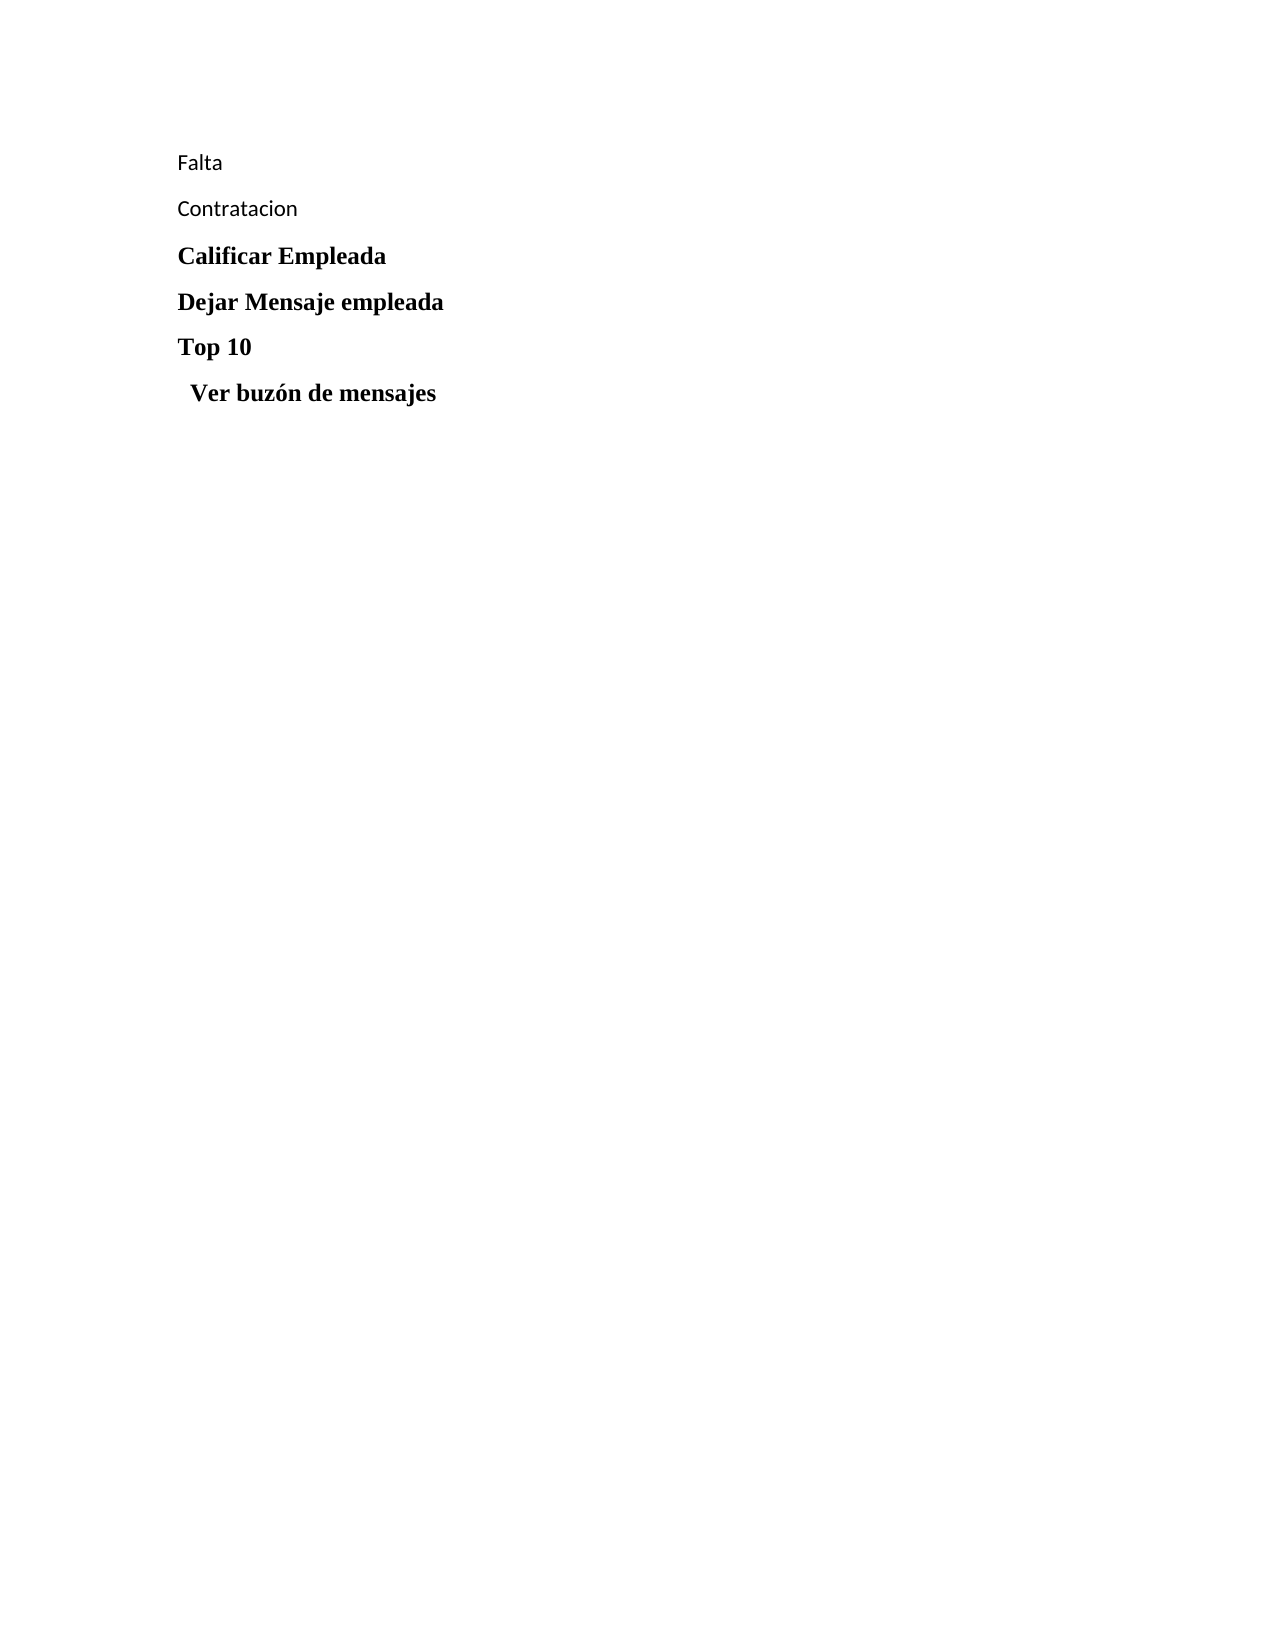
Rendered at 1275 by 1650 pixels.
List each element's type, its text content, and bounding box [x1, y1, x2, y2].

text Calificar Empleada [177, 241, 1098, 270]
text Contratacion [177, 194, 1098, 222]
text Dejar Mensaje empleada [177, 287, 1098, 316]
text Top 10 [177, 332, 1098, 361]
text Ver buzón de mensajes [177, 378, 1098, 406]
text Falta [177, 148, 1098, 176]
